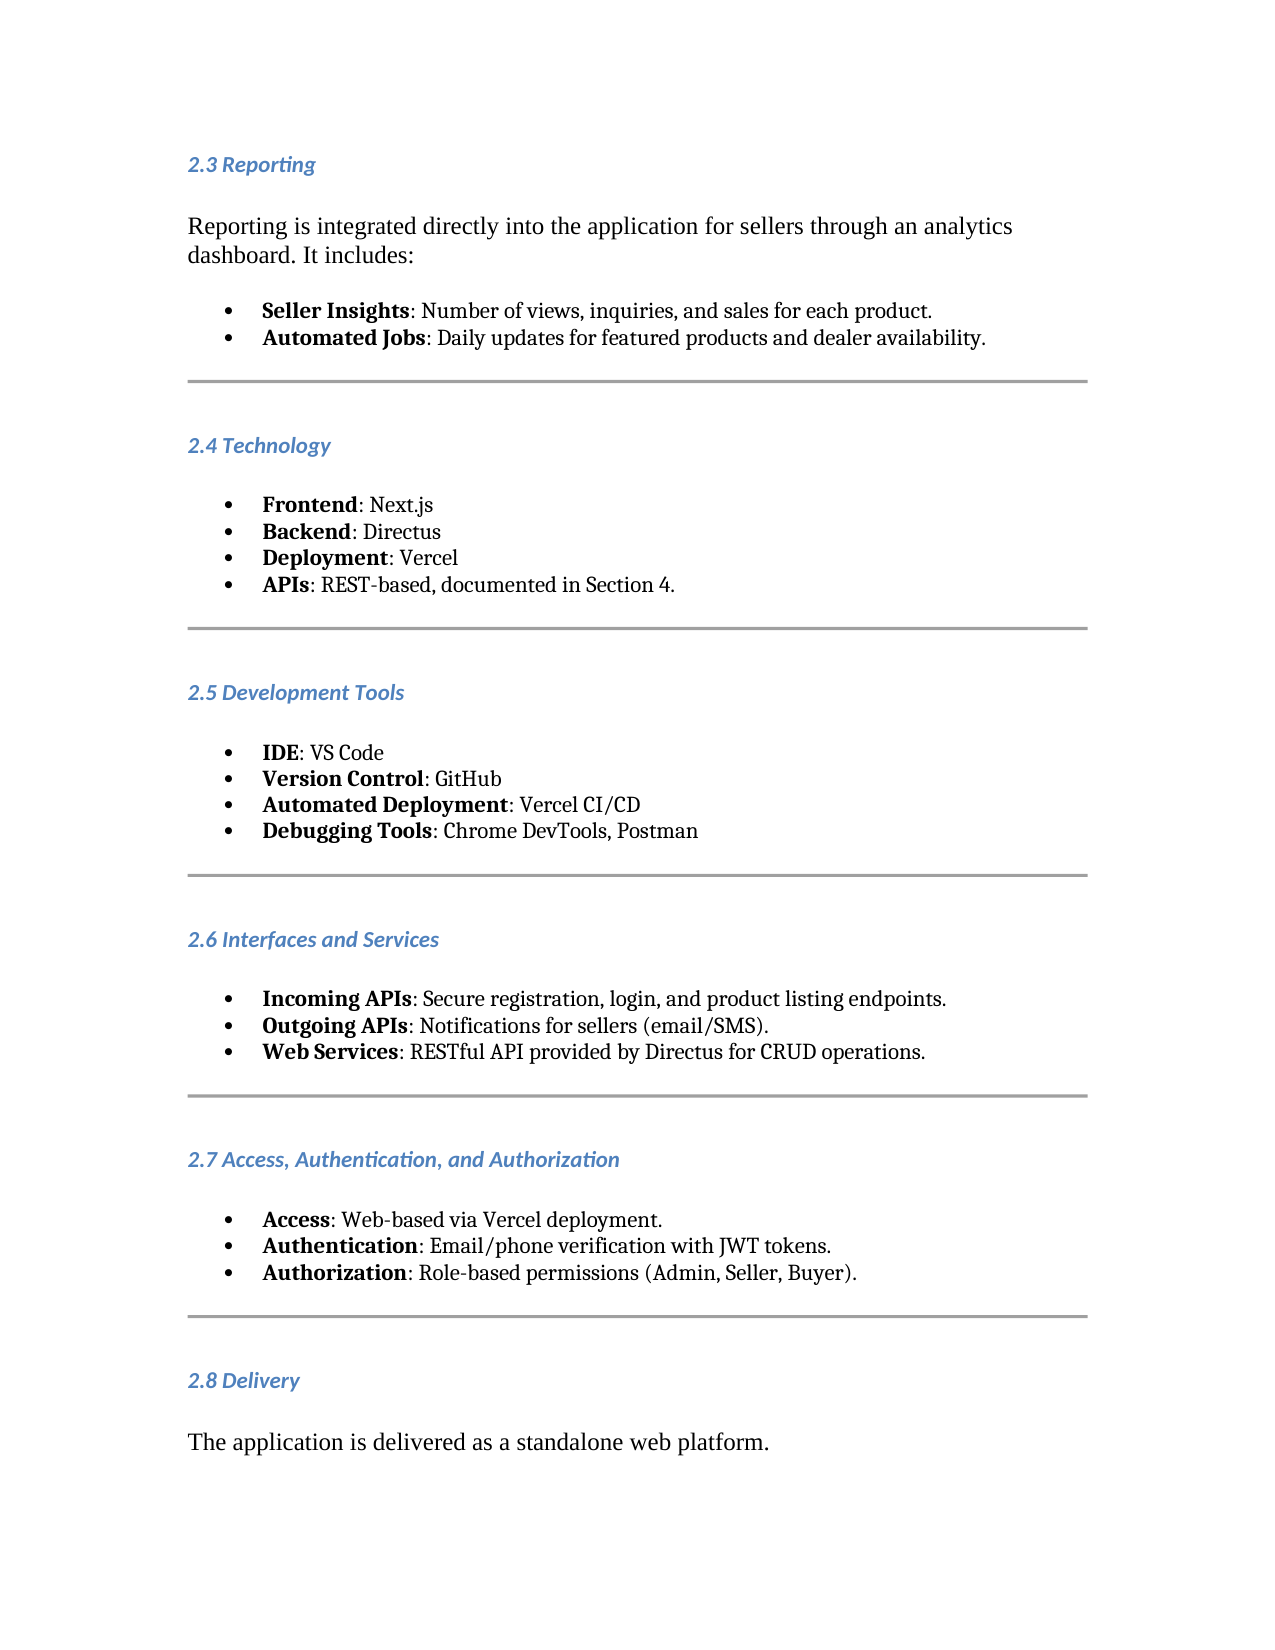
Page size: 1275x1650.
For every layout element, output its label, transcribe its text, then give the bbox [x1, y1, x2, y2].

subtitle 2.3 Reporting [187, 150, 1087, 178]
list Frontend: Next.js [225, 492, 1087, 519]
list Authorization: Role-based permissions (Admin, Seller, Buyer). [225, 1259, 1087, 1286]
list Web Services: RESTful API provided by Directus for CRUD operations. [225, 1039, 1087, 1065]
list Debugging Tools: Chrome DevTools, Postman [225, 818, 1087, 845]
list Version Control: GitHub [225, 766, 1087, 792]
list Deployment: Vercel [225, 545, 1087, 571]
subtitle 2.6 Interfaces and Services [187, 925, 1087, 953]
list Automated Deployment: Vercel CI/CD [225, 792, 1087, 818]
subtitle 2.5 Development Tools [187, 678, 1087, 706]
subtitle 2.4 Technology [187, 431, 1087, 459]
subtitle 2.7 Access, Authentication, and Authorization [187, 1146, 1087, 1173]
text The application is delivered as a standalone web platform. [187, 1427, 1087, 1456]
list Automated Jobs: Daily updates for featured products and dealer availability. [225, 324, 1087, 351]
list APIs: REST-based, documented in Section 4. [225, 571, 1087, 598]
list Authentication: Email/phone verification with JWT tokens. [225, 1233, 1087, 1259]
list Access: Web-based via Vercel deployment. [225, 1207, 1087, 1233]
list Seller Insights: Number of views, inquiries, and sales for each product. [225, 298, 1087, 324]
text Reporting is integrated directly into the application for sellers through an analytics dashboard. It includes: [187, 211, 1087, 269]
subtitle 2.8 Delivery [187, 1366, 1087, 1394]
list Backend: Directus [225, 519, 1087, 545]
list Incoming APIs: Secure registration, login, and product listing endpoints. [225, 986, 1087, 1013]
list Outgoing APIs: Notifications for sellers (email/SMS). [225, 1013, 1087, 1039]
list IDE: VS Code [225, 739, 1087, 766]
